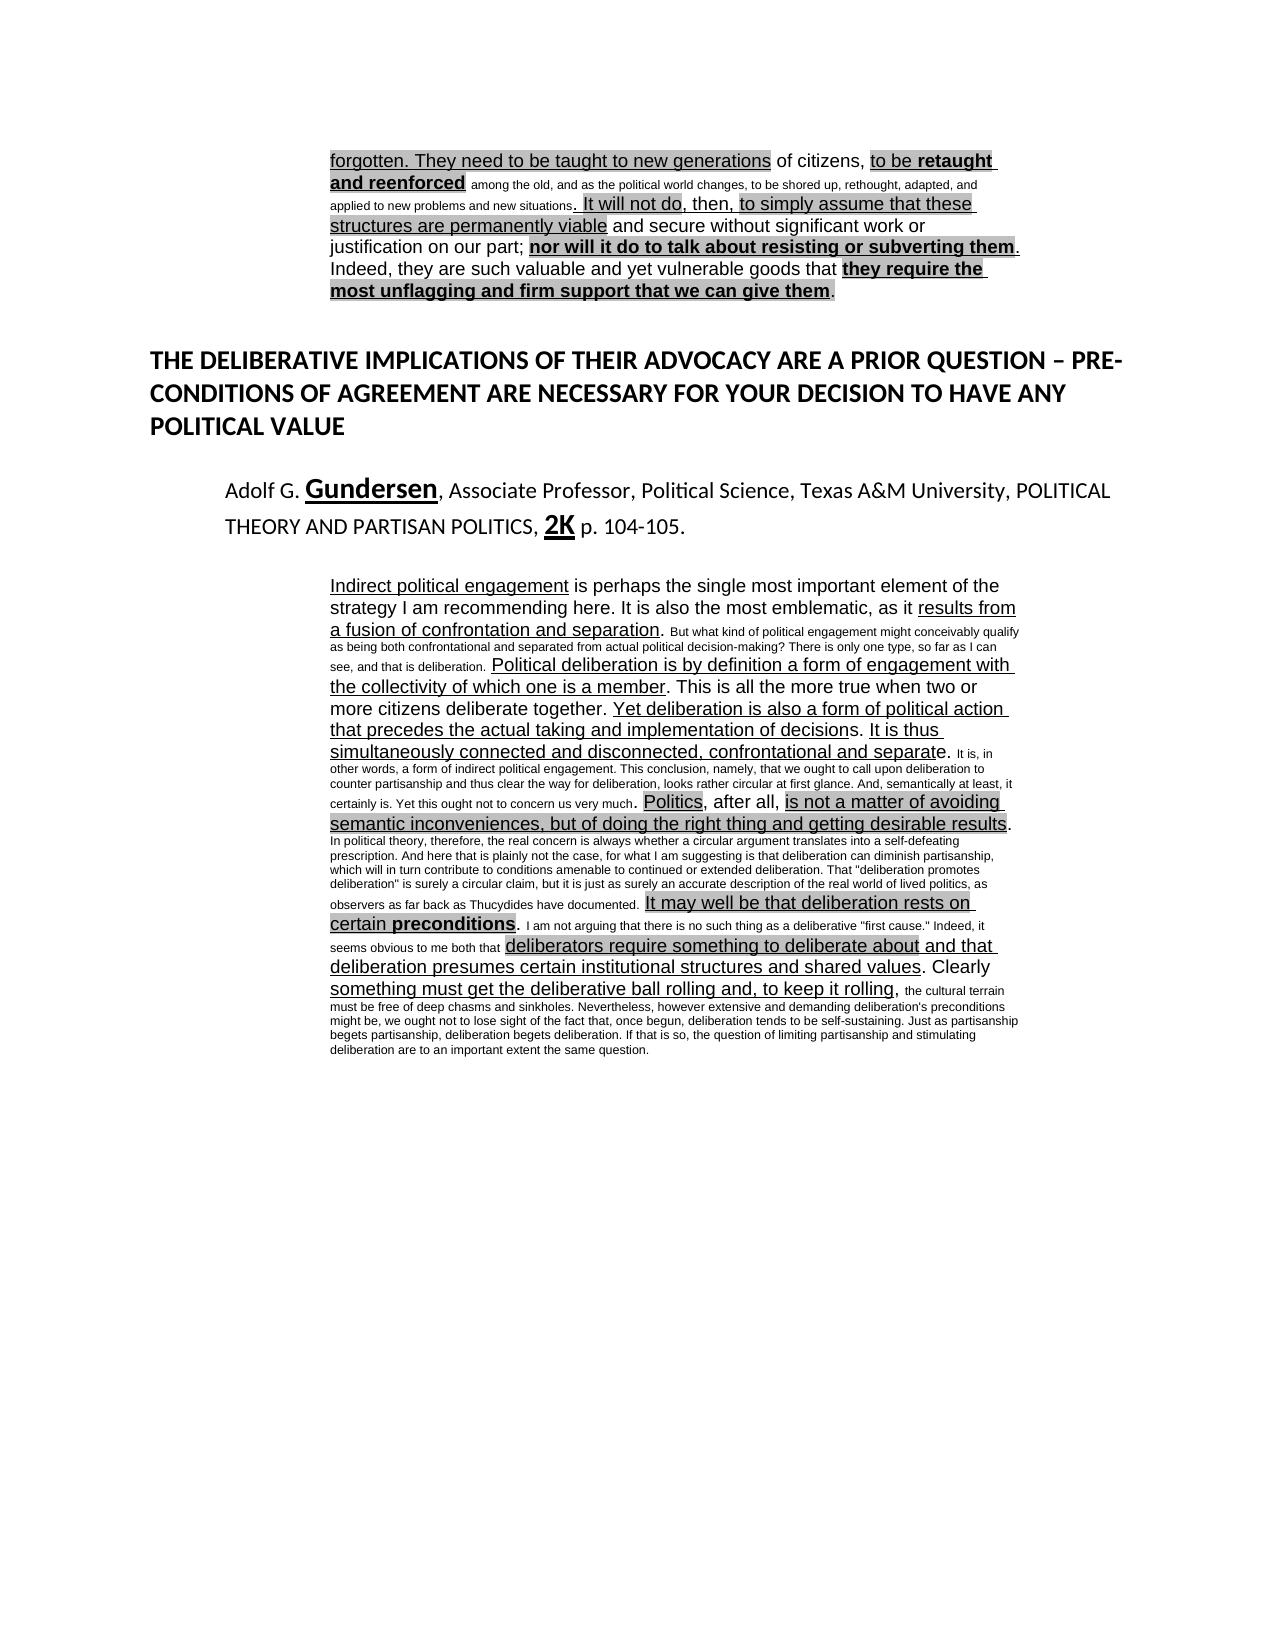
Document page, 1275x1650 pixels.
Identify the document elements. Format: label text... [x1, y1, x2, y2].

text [330, 150, 1020, 255]
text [330, 236, 1020, 301]
text Indirect political engagement is perhaps the single most important element of the strategy I am recommending here. It is also the most emblematic, as it results from a fusion of confrontation and separation. But what kind of political engagement might conceivably qualify as being both confrontational and separated from actual political decision-making? There is only one type, so far as I can see, and that is deliberation. Political deliberation is by definition a form of engagement with the collectivity of which one is a member. This is all the more true when two or more citizens deliberate together. Yet deliberation is also a form of political action that precedes the actual taking and implementation of decisions. It is thus simultaneously connected and disconnected, confrontational and separate. It is, in other words, a form of indirect political engagement. This conclusion, namely, that we ought to call upon deliberation to counter partisanship and thus clear the way for deliberation, looks rather circular at first glance. And, semantically at least, it certainly is. Yet this ought not to concern us very much. Politics, after all, is not a matter of avoiding semantic inconveniences, but of doing the right thing and getting desirable results. In political theory, therefore, the real concern is always whether a circular argument translates into a self-defeating prescription. And here that is plainly not the case, for what I am suggesting is that deliberation can diminish partisanship, which will in turn contribute to conditions amenable to continued or extended deliberation. That "deliberation promotes deliberation" is surely a circular claim, but it is just as surely an accurate description of the real world of lived politics, as observers as far back as Thucydides have documented. It may well be that deliberation rests on certain preconditions. I am not arguing that there is no such thing as a deliberative "first cause." Indeed, it seems obvious to me both that deliberators require something to deliberate about and that deliberation presumes certain institutional structures and shared values. Clearly something must get the deliberative ball rolling and, to keep it rolling, the cultural terrain must be free of deep chasms and sinkholes. Nevertheless, however extensive and demanding deliberation's preconditions might be, we ought not to lose sight of the fact that, once begun, deliberation tends to be self-sustaining. Just as partisanship begets partisanship, deliberation begets deliberation. If that is so, the question of limiting partisanship and stimulating deliberation are to an important extent the same question. [330, 575, 1020, 1057]
subtitle THE DELIBERATIVE IMPLICATIONS OF THEIR ADVOCACY ARE A PRIOR QUESTION – PRE-CONDITIONS OF AGREEMENT ARE NECESSARY FOR YOUR DECISION TO HAVE ANY POLITICAL VALUE [150, 343, 1125, 442]
text Adolf G. Gundersen, Associate Professor, Political Science, Texas A&M University, POLITICAL THEORY AND PARTISAN POLITICS, 2K p. 104-105. [225, 470, 1125, 542]
